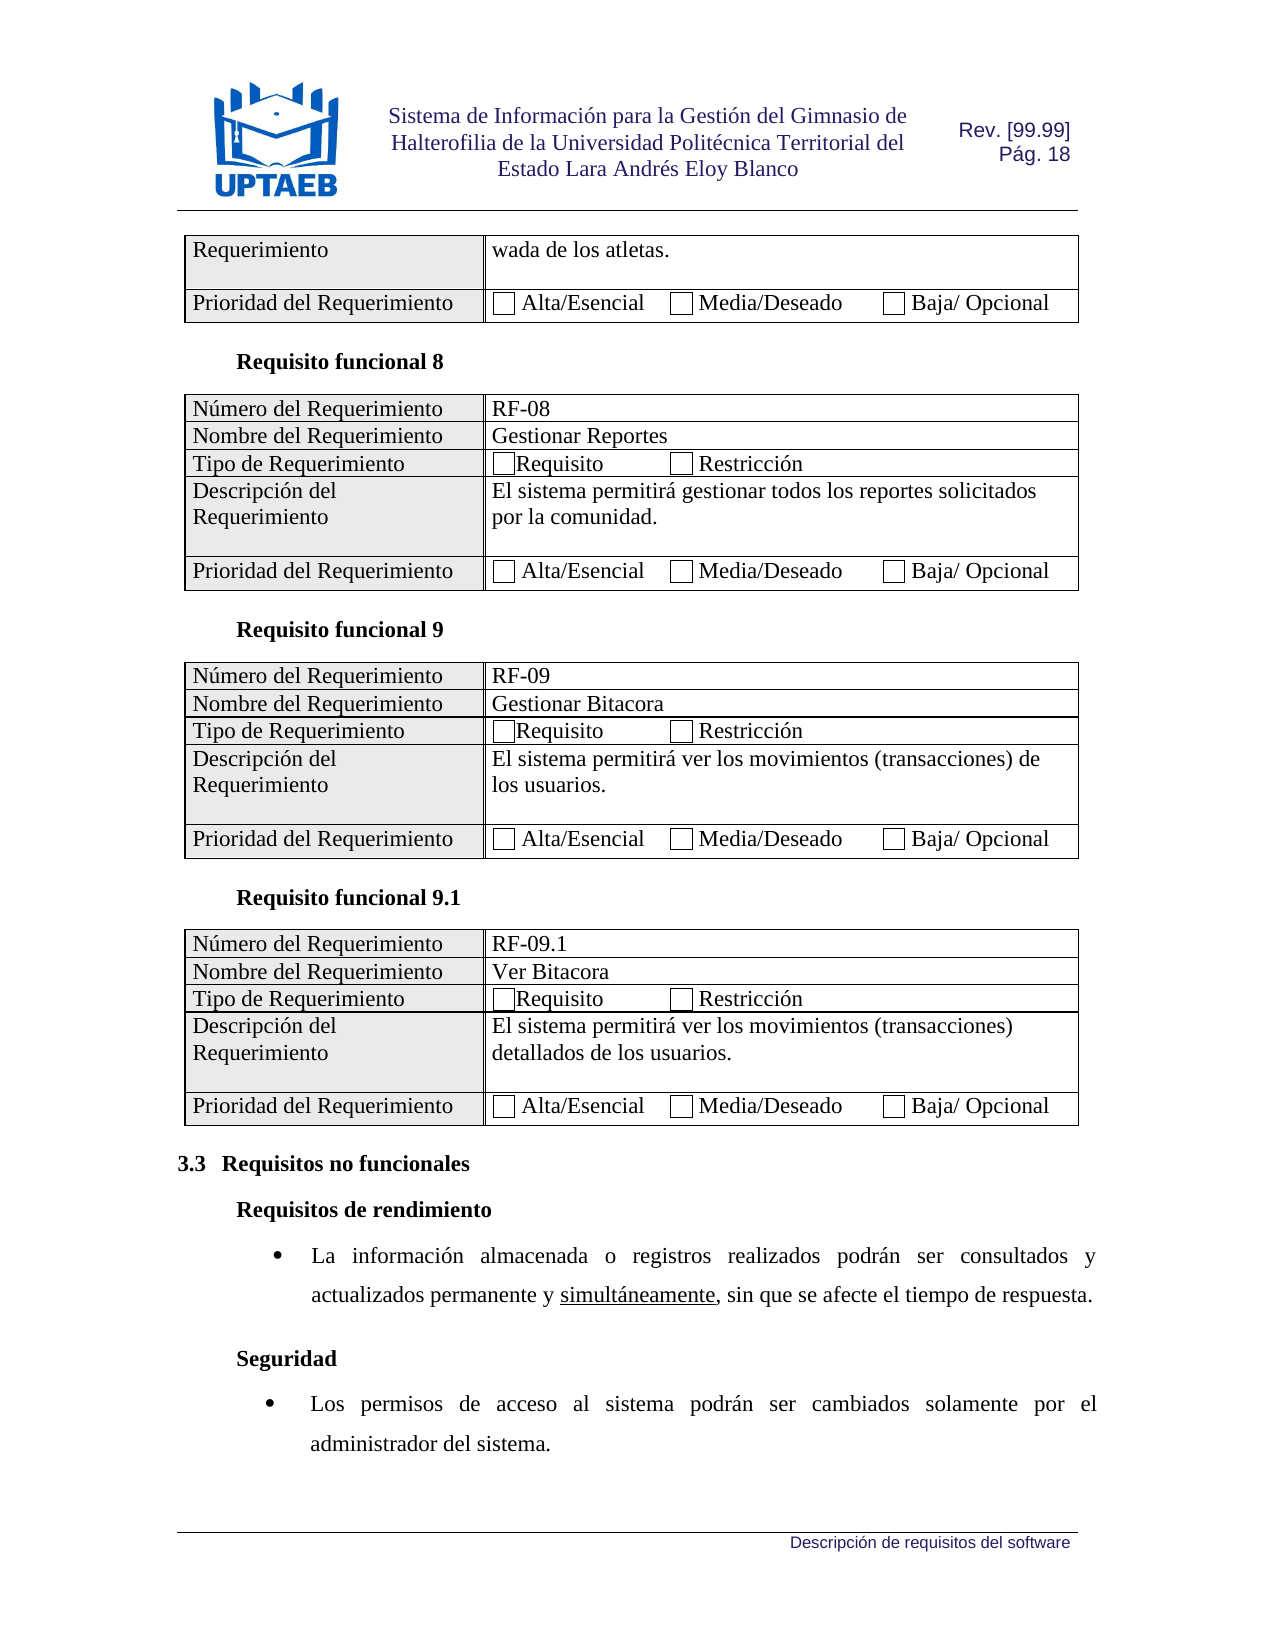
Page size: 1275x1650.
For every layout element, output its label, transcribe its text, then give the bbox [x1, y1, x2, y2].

subtitle Requisitos no funcionales [177, 1150, 1098, 1177]
table_cell Media/Deseado [662, 290, 874, 322]
table_cell Requisito [486, 450, 662, 476]
subtitle Requisito funcional 8 [236, 348, 1098, 374]
table_cell Baja/ Opcional [874, 557, 1078, 590]
table_header Número del Requerimiento [186, 663, 483, 689]
table_cell Descripción del Requerimiento [186, 477, 483, 556]
table_header RF-09.1 [486, 930, 1078, 957]
table_cell Alta/Esencial [486, 557, 662, 590]
table_cell Alta/Esencial [486, 1093, 662, 1125]
table_cell Descripción del Requerimiento [186, 1013, 483, 1092]
subtitle Requisitos de rendimiento [236, 1196, 1098, 1222]
table_cell Prioridad del Requerimiento [186, 1093, 483, 1125]
subtitle Requisito funcional 9.1 [236, 883, 1098, 910]
table_header RF-09 [486, 663, 1078, 689]
table_cell Prioridad del Requerimiento [186, 290, 483, 322]
table_cell Media/Deseado [662, 557, 874, 590]
table_cell Nombre del Requerimiento [186, 422, 483, 449]
table_cell El sistema permitirá gestionar todos los reportes solicitados por la comunidad. [486, 477, 1078, 556]
table_cell Restricción [662, 718, 1078, 744]
list La información almacenada o registros realizados podrán ser consultados y actualizados permanente y simultáneamente, sin que se afecte el tiempo de respuesta. [274, 1242, 1098, 1307]
table_cell Prioridad del Requerimiento [186, 557, 483, 590]
table_cell El sistema permitirá ver los movimientos (transacciones) detallados de los usuarios. [486, 1013, 1078, 1092]
list Los permisos de acceso al sistema podrán ser cambiados solamente por el administrador del sistema. [266, 1390, 1098, 1456]
table_header RF-08 [486, 395, 1078, 421]
table_header Número del Requerimiento [186, 930, 483, 957]
table_cell Baja/ Opcional [874, 1093, 1078, 1125]
table_cell Descripción del Requerimiento [186, 236, 483, 288]
table_cell El sistema permitirá ver los movimientos (transacciones) de los usuarios. [486, 745, 1078, 824]
table_cell El sistema permitirá modificar la actualización de la planilla wada de los atletas. [486, 236, 1078, 288]
table_header Número del Requerimiento [186, 395, 483, 421]
table_cell Restricción [662, 450, 1078, 476]
table_cell Gestionar Bitacora [486, 690, 1078, 716]
table_cell Tipo de Requerimiento [186, 450, 483, 476]
table_cell Descripción del Requerimiento [186, 745, 483, 824]
table_cell Baja/ Opcional [874, 825, 1078, 857]
table_cell Requisito [486, 985, 662, 1011]
subtitle Seguridad [236, 1344, 1098, 1371]
table_cell Gestionar Reportes [486, 422, 1078, 449]
table_cell Ver Bitacora [486, 958, 1078, 984]
table_cell Alta/Esencial [486, 825, 662, 857]
picture [210, 73, 347, 210]
table_cell Tipo de Requerimiento [186, 985, 483, 1011]
table_cell Nombre del Requerimiento [186, 958, 483, 984]
table_cell Baja/ Opcional [874, 290, 1078, 322]
table_cell Restricción [662, 985, 1078, 1011]
table_cell Tipo de Requerimiento [186, 718, 483, 744]
table_cell Media/Deseado [662, 1093, 874, 1125]
table_cell Prioridad del Requerimiento [186, 825, 483, 857]
table_cell Nombre del Requerimiento [186, 690, 483, 716]
table_cell Media/Deseado [662, 825, 874, 857]
subtitle Requisito funcional 9 [236, 616, 1098, 642]
table_cell Requisito [486, 718, 662, 744]
table_cell Alta/Esencial [486, 290, 662, 322]
